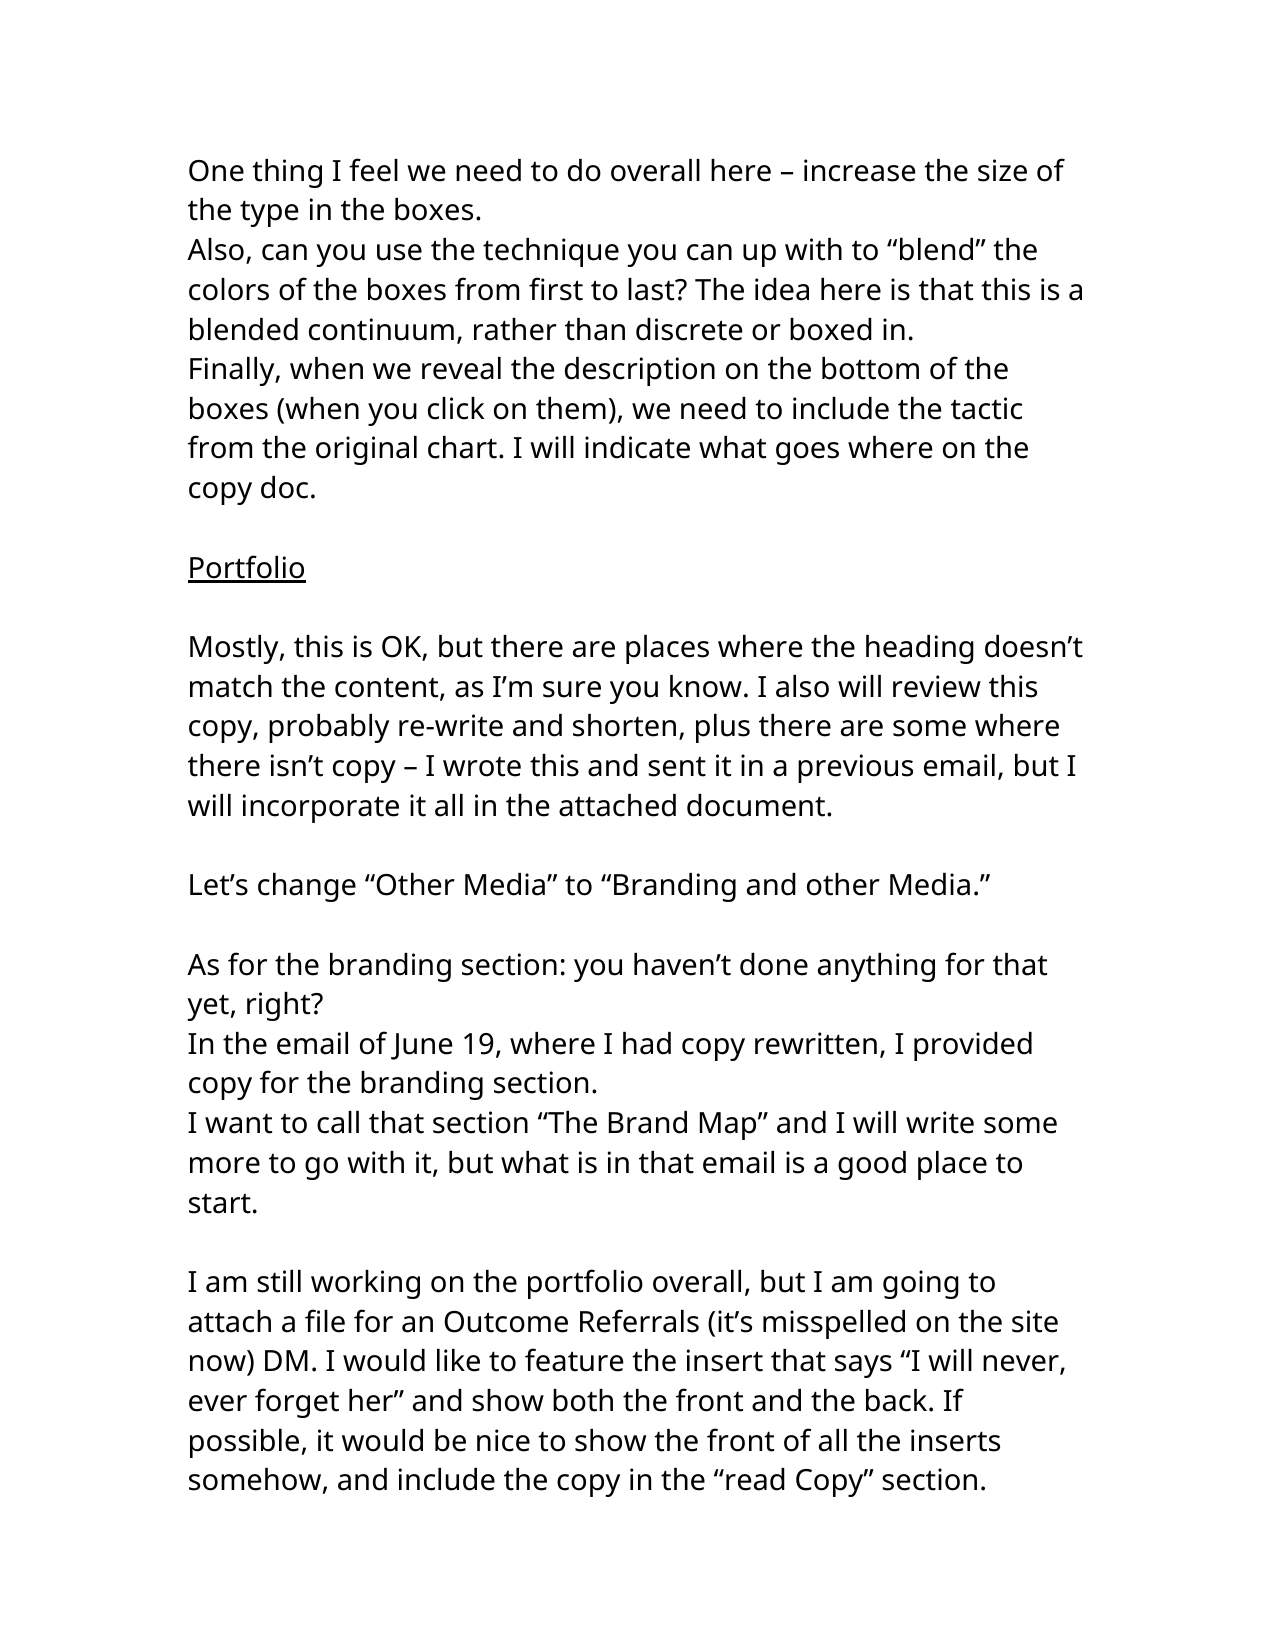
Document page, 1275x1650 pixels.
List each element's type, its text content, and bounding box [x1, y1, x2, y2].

text I want to call that section “The Brand Map” and I will write some more to go with it, but what is in that email is a good place to start. [187, 1102, 1087, 1222]
text Mostly, this is OK, but there are places where the heading doesn’t match the content, as I’m sure you know. I also will review this copy, probably re-write and shorten, plus there are some where there isn’t copy – I wrote this and sent it in a previous email, but I will incorporate it all in the attached document. [187, 626, 1087, 825]
text Portfolio [187, 547, 1087, 587]
text I am still working on the portfolio overall, but I am going to attach a file for an Outcome Referrals (it’s misspelled on the site now) DM. I would like to feature the insert that says “I will never, ever forget her” and show both the front and the back. If possible, it would be nice to show the front of all the inserts somehow, and include the copy in the “read Copy” section. [187, 1261, 1087, 1499]
text As for the branding section: you haven’t done anything for that yet, right? [187, 944, 1087, 1023]
text Finally, when we reveal the description on the bottom of the boxes (when you click on them), we need to include the tactic from the original chart. I will indicate what goes where on the copy doc. [187, 348, 1087, 507]
text One thing I feel we need to do overall here – increase the size of the type in the boxes. [187, 150, 1087, 229]
text Also, can you use the technique you can up with to “blend” the colors of the boxes from first to last? The idea here is that this is a blended continuum, rather than discrete or boxed in. [187, 229, 1087, 348]
text Let’s change “Other Media” to “Branding and other Media.” [187, 864, 1087, 904]
text In the email of June 19, where I had copy rewritten, I provided copy for the branding section. [187, 1023, 1087, 1102]
